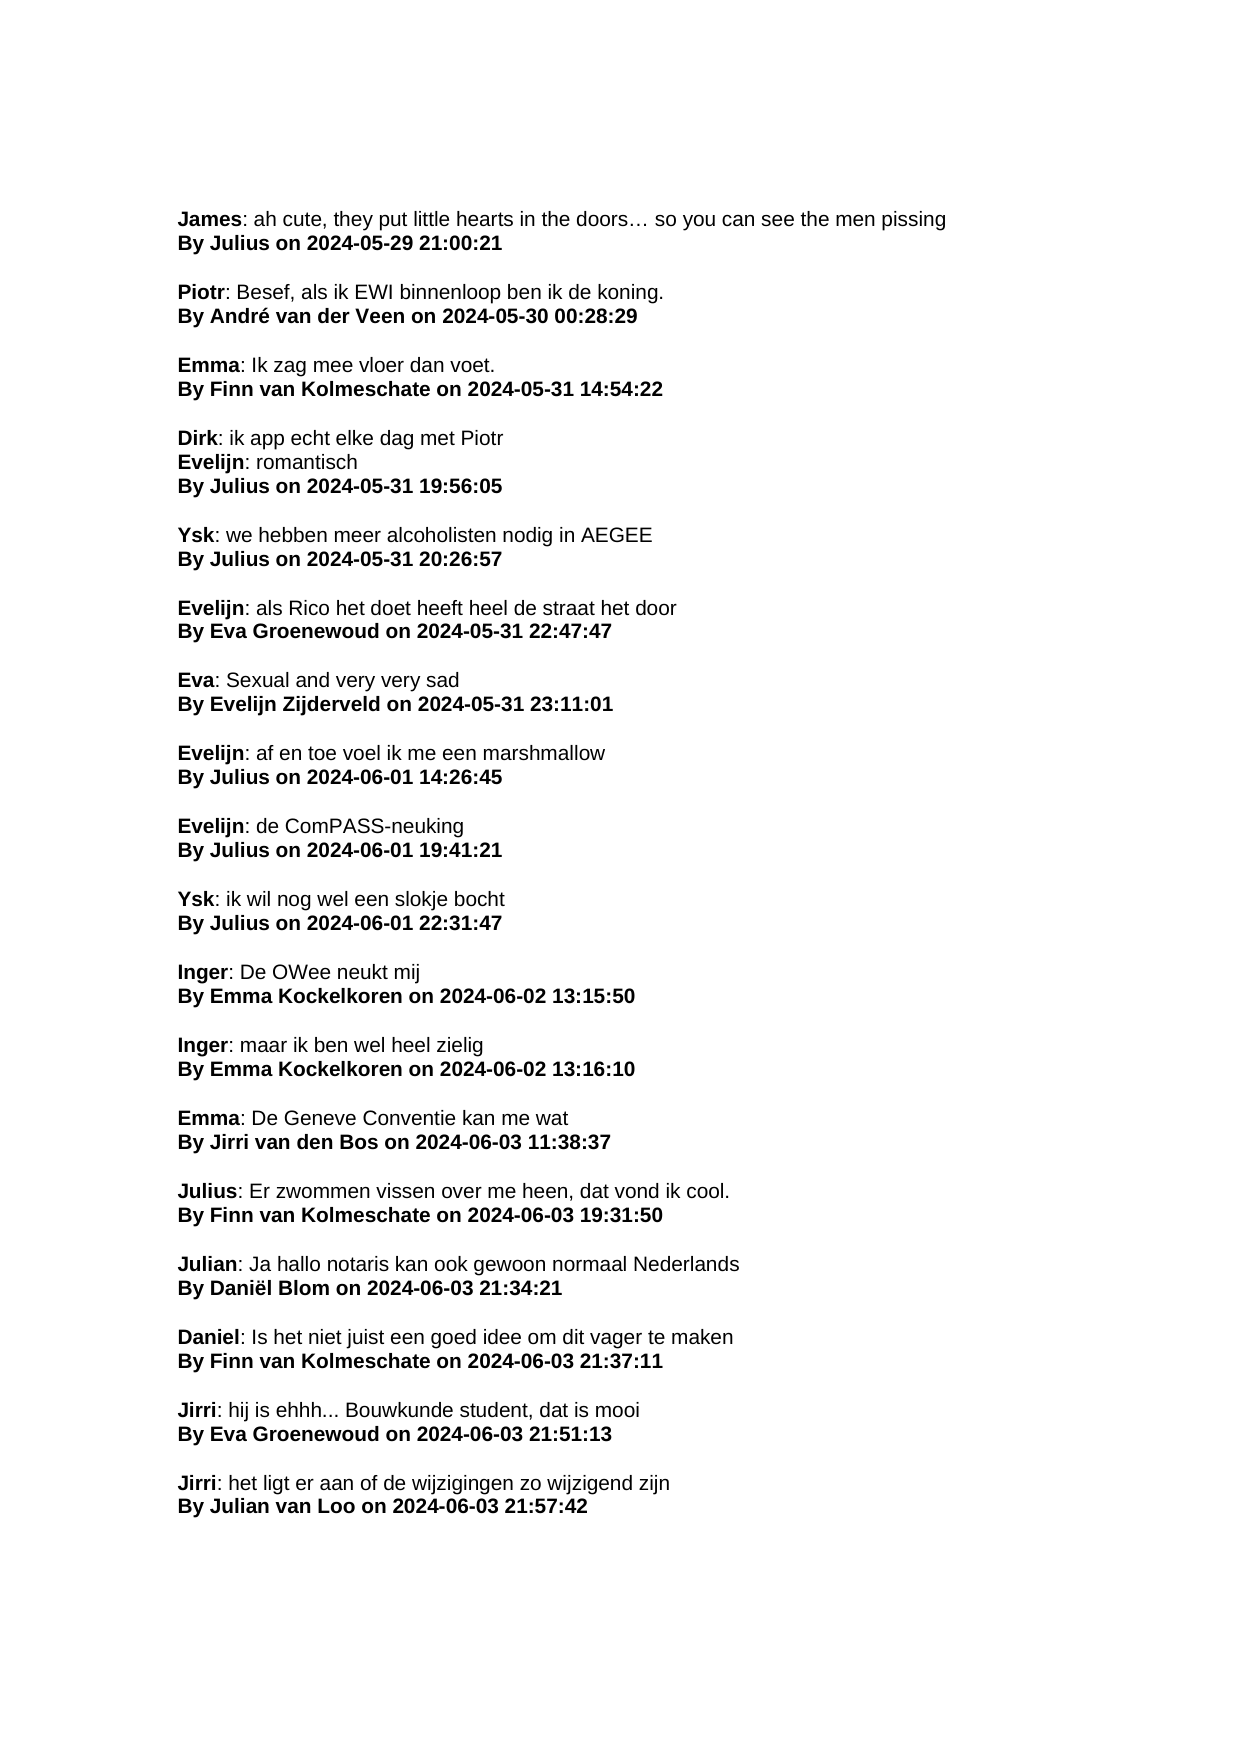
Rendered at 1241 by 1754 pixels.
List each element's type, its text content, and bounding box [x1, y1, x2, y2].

text Piotr: Besef, als ik EWI binnenloop ben ik de koning. By André van der Veen on 2024-05-30 00:28:29 [177, 280, 1063, 328]
text Emma: De Geneve Conventie kan me wat By Jirri van den Bos on 2024-06-03 11:38:37 [177, 1106, 1063, 1154]
text Evelijn: af en toe voel ik me een marshmallow By Julius on 2024-06-01 14:26:45 [177, 741, 1063, 789]
text Jirri: hij is ehhh... Bouwkunde student, dat is mooi By Eva Groenewoud on 2024-06-03 21:51:13 [177, 1397, 1063, 1445]
text Eva: Sexual and very very sad By Evelijn Zijderveld on 2024-05-31 23:11:01 [177, 668, 1063, 716]
text Inger: maar ik ben wel heel zielig By Emma Kockelkoren on 2024-06-02 13:16:10 [177, 1033, 1063, 1081]
text Julian: Ja hallo notaris kan ook gewoon normaal Nederlands By Daniël Blom on 2024-06-03 21:34:21 [177, 1252, 1063, 1299]
text Julius: Er zwommen vissen over me heen, dat vond ik cool. By Finn van Kolmeschate on 2024-06-03 19:31:50 [177, 1179, 1063, 1227]
text James: ah cute, they put little hearts in the doors… so you can see the men pissing By Julius on 2024-05-29 21:00:21 [177, 207, 1063, 255]
text Inger: De OWee neukt mij By Emma Kockelkoren on 2024-06-02 13:15:50 [177, 960, 1063, 1008]
text Jirri: het ligt er aan of de wijzigingen zo wijzigend zijn By Julian van Loo on 2024-06-03 21:57:42 [177, 1470, 1063, 1518]
text Emma: Ik zag mee vloer dan voet. By Finn van Kolmeschate on 2024-05-31 14:54:22 [177, 353, 1063, 401]
text Daniel: Is het niet juist een goed idee om dit vager te maken By Finn van Kolmeschate on 2024-06-03 21:37:11 [177, 1324, 1063, 1372]
text Evelijn: de ComPASS-neuking By Julius on 2024-06-01 19:41:21 [177, 814, 1063, 862]
text Ysk: we hebben meer alcoholisten nodig in AEGEE By Julius on 2024-05-31 20:26:57 [177, 522, 1063, 570]
text Evelijn: als Rico het doet heeft heel de straat het door By Eva Groenewoud on 2024-05-31 22:47:47 [177, 595, 1063, 643]
text Ysk: ik wil nog wel een slokje bocht By Julius on 2024-06-01 22:31:47 [177, 887, 1063, 935]
text Dirk: ik app echt elke dag met Piotr Evelijn: romantisch By Julius on 2024-05-31 19:56:05 [177, 426, 1063, 497]
